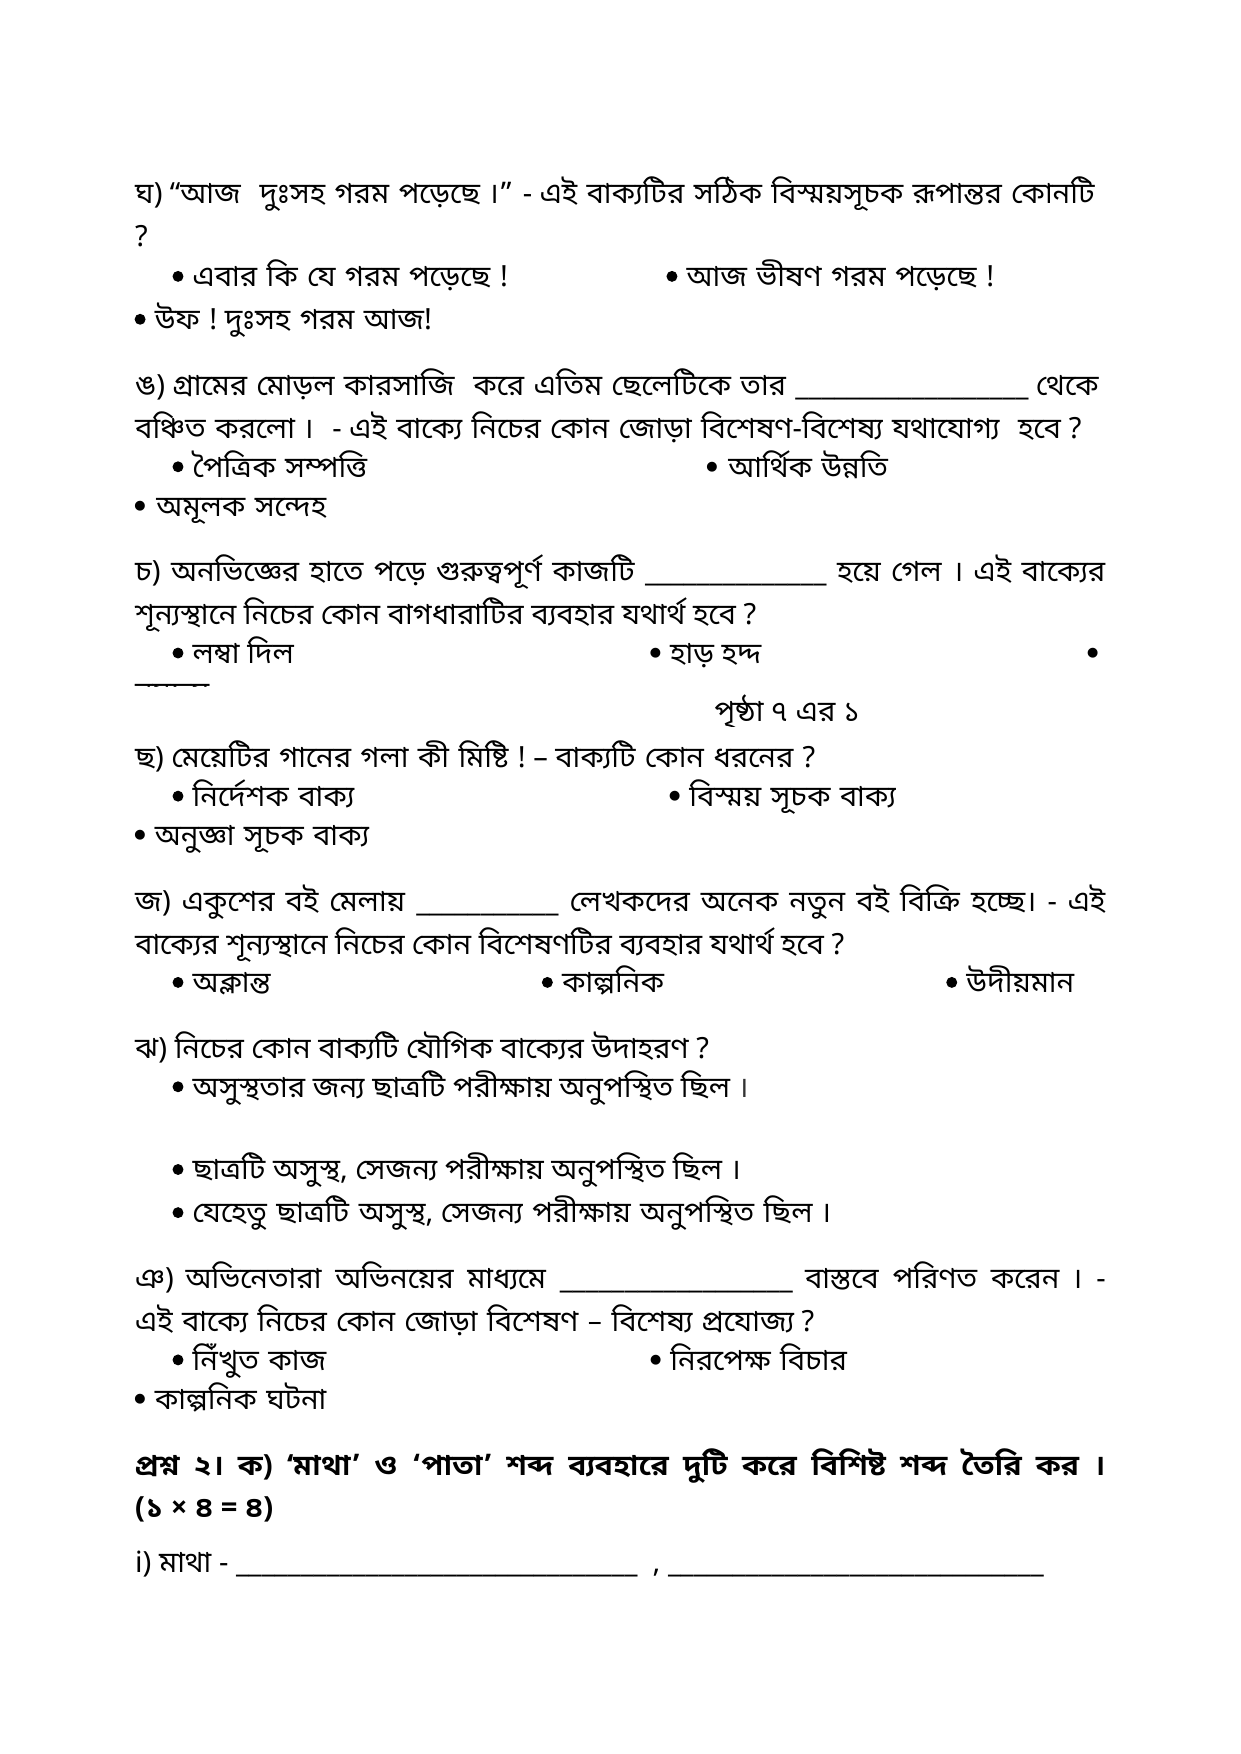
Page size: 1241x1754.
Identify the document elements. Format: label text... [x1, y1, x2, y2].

text ঘ) “আজ দুঃসহ গরম পড়েছে ।” - এই বাক্যটির সঠিক বিস্ময়সূচক রূপান্তর কোনটি ? [135, 173, 1105, 255]
text এবার কি যে গরম পড়েছে ! আজ ভীষণ গরম পড়েছে ! উফ ! দুঃসহ গরম আজ! [135, 255, 1105, 341]
text ঝ) নিচের কোন বাক্যটি যৌগিক বাক্যের উদাহরণ ? [135, 1027, 1105, 1070]
text চ) অনভিজ্ঞের হাতে পড়ে গুরুত্বপূর্ণ কাজটি ______________ হয়ে গেল । এই বাক্যের শূন্যস্থানে নিচের কোন বাগধারাটির ব্যবহার যথার্থ হবে ? [135, 551, 1105, 637]
text যেহেতু ছাত্রটি অসুস্থ, সেজন্য পরীক্ষায় অনুপস্থিত ছিল । [135, 1192, 1105, 1235]
text i) মাথা - _______________________________ , _____________________________ [135, 1541, 1105, 1584]
text ঞ) অভিনেতারা অভিনয়ের মাধ্যমে __________________ বাস্তবে পরিণত করেন । - এই বাক্যে নিচের কোন জোড়া বিশেষণ – বিশেষ্য প্রযোজ্য ? [135, 1257, 1105, 1343]
text অক্লান্ত কাল্পনিক উদীয়মান [135, 966, 1105, 1004]
text ছাত্রটি অসুস্থ, সেজন্য পরীক্ষায় অনুপস্থিত ছিল । [135, 1149, 1105, 1192]
text নির্দেশক বাক্য বিস্ময় সূচক বাক্য অনুজ্ঞা সূচক বাক্য [135, 779, 1105, 857]
text প্রশ্ন ২। ক) ‘মাথা’ ও ‘পাতা’ শব্দ ব্যবহারে দুটি করে বিশিষ্ট শব্দ তৈরি কর । (১ × ৪ = ৪) [135, 1444, 1105, 1530]
text জ) একুশের বই মেলায় ___________ লেখকদের অনেক নতুন বই বিক্রি হচ্ছে। - এই বাক্যের শূন্যস্থানে নিচের কোন বিশেষণটির ব্যবহার যথার্থ হবে ? [135, 880, 1105, 966]
text পৈত্রিক সম্পত্তি আর্থিক উন্নতি অমূলক সন্দেহ [135, 450, 1105, 528]
text লম্বা দিল হাড় হদ্দ নয়ছয় [135, 637, 1105, 686]
text ঙ) গ্রামের মোড়ল কারসাজি করে এতিম ছেলেটিকে তার __________________ থেকে বঞ্চিত করলো । - এই বাক্যে নিচের কোন জোড়া বিশেষণ-বিশেষ্য যথাযোগ্য হবে ? [135, 364, 1105, 450]
text নিঁখুত কাজ নিরপেক্ষ বিচার কাল্পনিক ঘটনা [135, 1343, 1105, 1421]
text অসুস্থতার জন্য ছাত্রটি পরীক্ষায় অনুপস্থিত ছিল । [135, 1070, 1105, 1149]
text ছ) মেয়েটির গানের গলা কী মিষ্টি ! – বাক্যটি কোন ধরনের ? [135, 737, 1105, 779]
